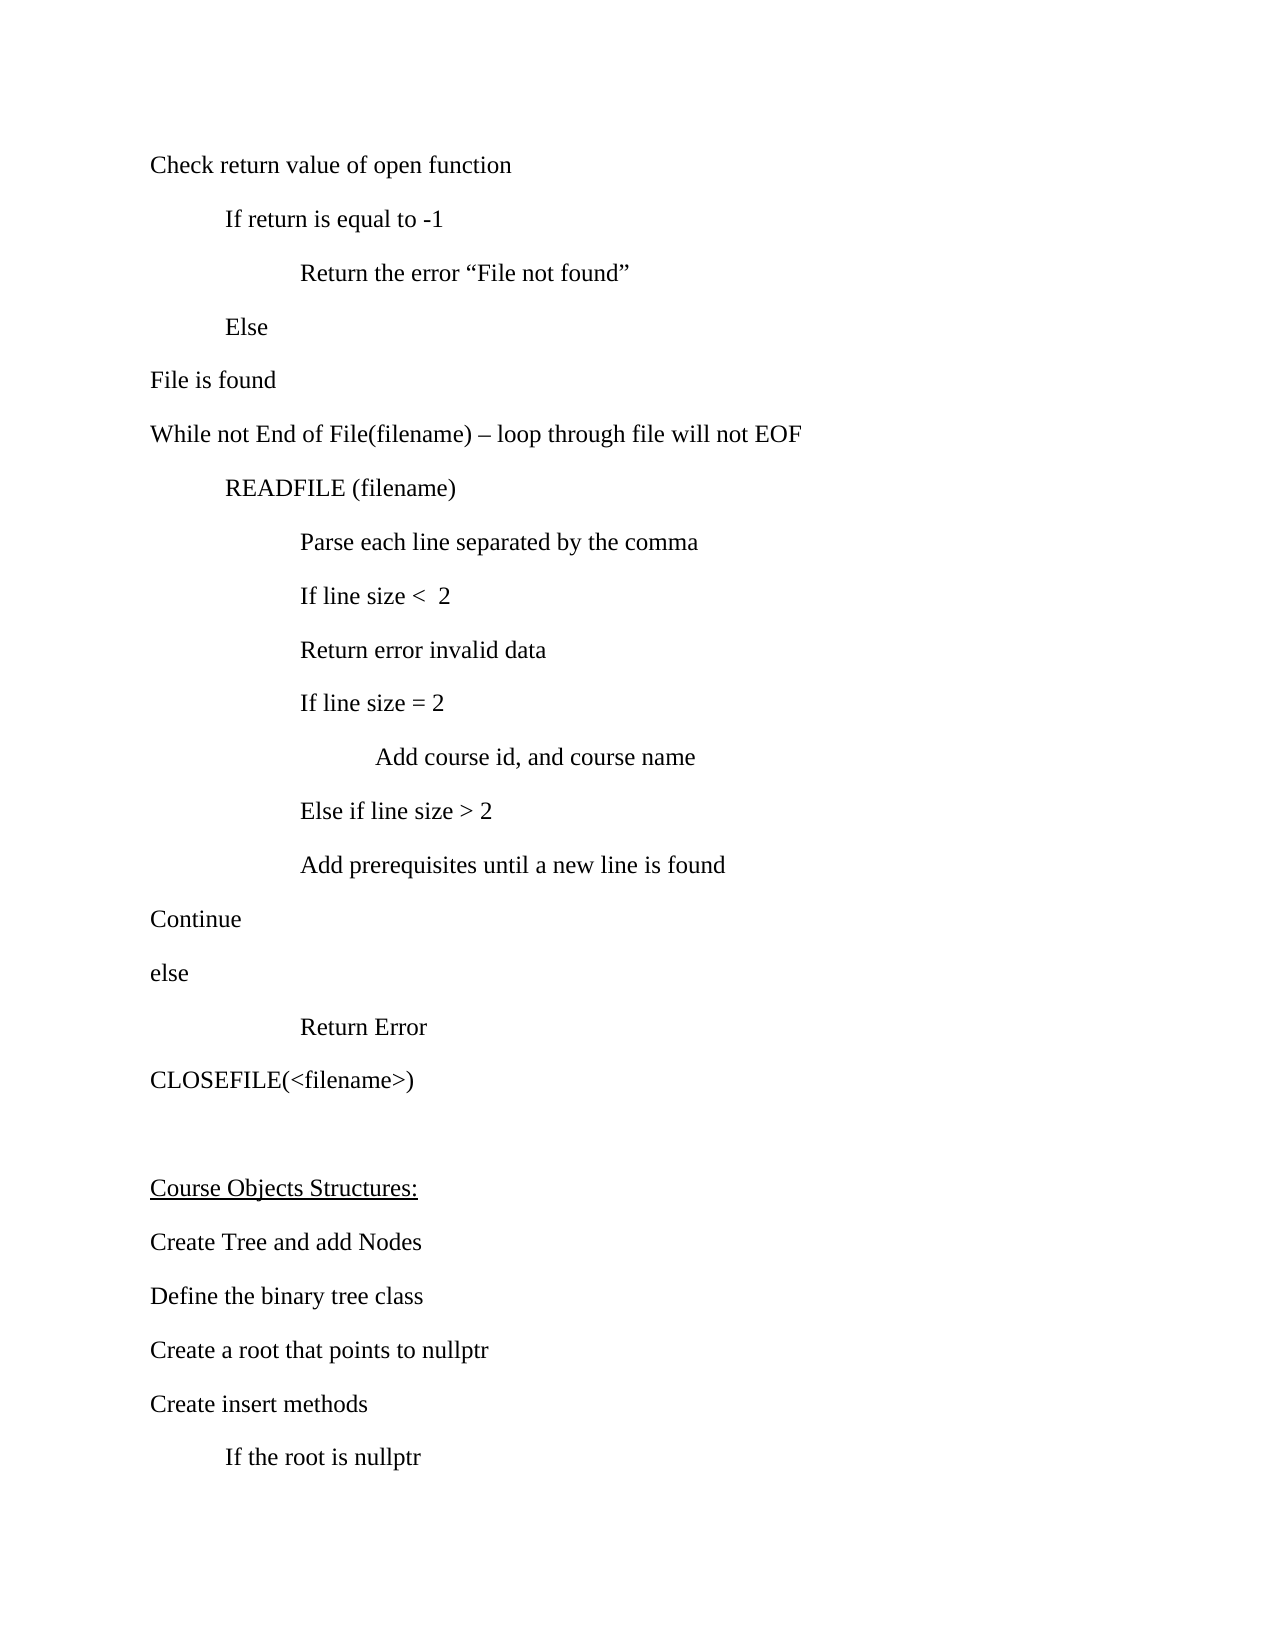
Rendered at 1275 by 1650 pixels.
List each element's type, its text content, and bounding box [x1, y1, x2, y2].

text Return Error [225, 1012, 1125, 1040]
text Add course id, and course name [150, 742, 1125, 771]
text Course Objects Structures: [150, 1173, 1125, 1202]
text Else [150, 312, 1125, 340]
text Else if line size > 2 [150, 796, 1125, 825]
text Parse each line separated by the comma [150, 527, 1125, 556]
text Add prerequisites until a new line is found [150, 850, 1125, 879]
text Create a root that points to nullptr [150, 1335, 1125, 1363]
text If line size = 2 [150, 688, 1125, 717]
text If line size < 2 [150, 581, 1125, 609]
text CLOSEFILE(<filename>) [150, 1066, 1125, 1094]
text Create insert methods [150, 1389, 1125, 1417]
text Create Tree and add Nodes [150, 1227, 1125, 1256]
text Return the error “File not found” [150, 258, 1125, 286]
text Continue [150, 904, 1125, 933]
text File is found [150, 365, 1125, 394]
text Return error invalid data [150, 635, 1125, 663]
text Define the binary tree class [150, 1281, 1125, 1310]
text If return is equal to -1 [150, 204, 1125, 233]
text Check return value of open function [150, 150, 1125, 179]
text else [150, 958, 1125, 987]
text While not End of File(filename) – loop through file will not EOF [150, 419, 1125, 448]
text READFILE (filename) [150, 473, 1125, 502]
text If the root is nullptr [150, 1442, 1125, 1471]
